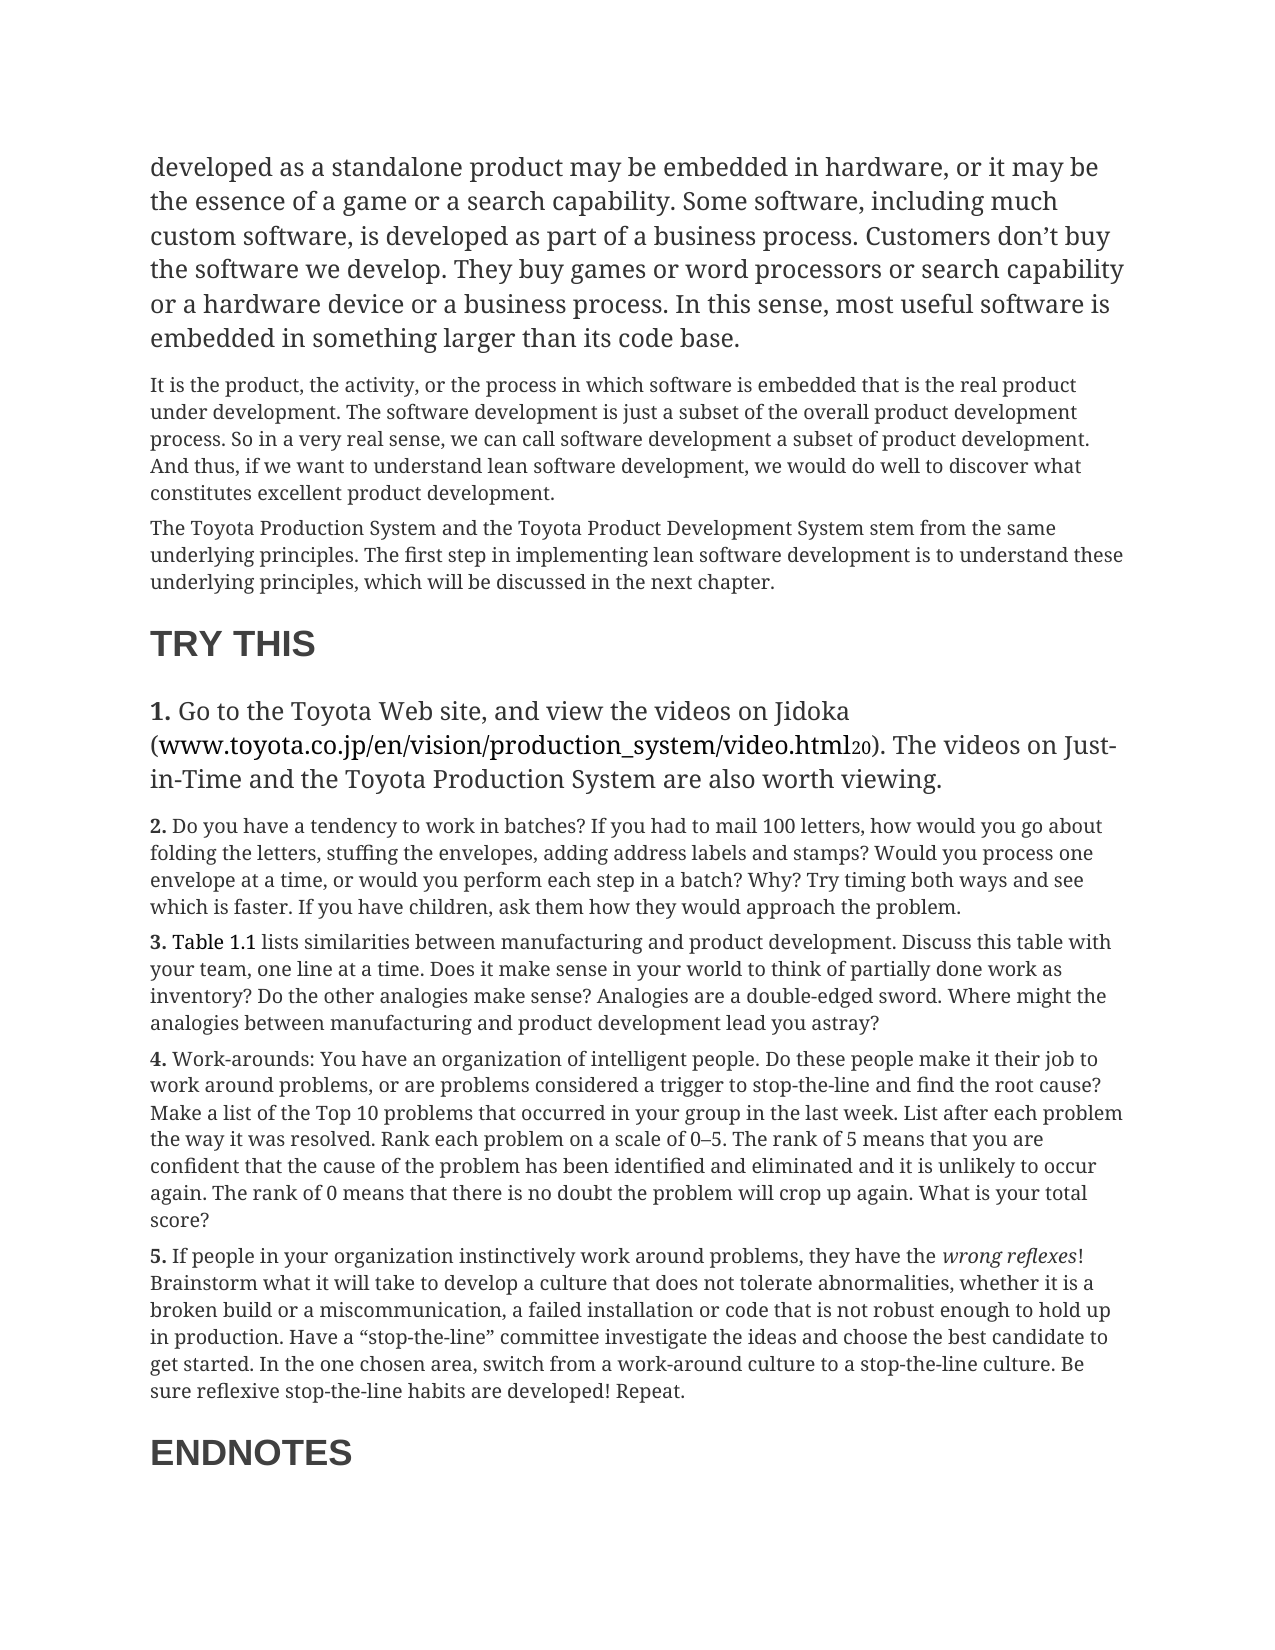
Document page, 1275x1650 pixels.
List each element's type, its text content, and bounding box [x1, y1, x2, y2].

text 3. Table 1.1 lists similarities between manufacturing and product development. Discuss this table with your team, one line at a time. Does it make sense in your world to think of partially done work as inventory? Do the other analogies make sense? Analogies are a double-edged sword. Where might the analogies between manufacturing and product development lead you astray? [150, 928, 1125, 1036]
text 5. If people in your organization instinctively work around problems, they have the wrong reflexes! Brainstorm what it will take to develop a culture that does not tolerate abnormalities, whether it is a broken build or a miscommunication, a failed installation or code that is not robust enough to hold up in production. Have a “stop-the-line” committee investigate the ideas and choose the best candidate to get started. In the one chosen area, switch from a work-around culture to a stop-the-line culture. Be sure reflexive stop-the-line habits are developed! Repeat. [150, 1242, 1125, 1404]
text 1. Go to the Toyota Web site, and view the videos on Jidoka (www.toyota.co.jp/en/vision/production_system/video.html20). The videos on Just-in-Time and the Toyota Production System are also worth viewing. [150, 693, 1125, 796]
subtitle ENDNOTES [150, 1431, 1125, 1473]
text 2. Do you have a tendency to work in batches? If you had to mail 100 letters, how would you go about folding the letters, stuffing the envelopes, adding address labels and stamps? Would you process one envelope at a time, or would you perform each step in a batch? Why? Try timing both ways and see which is faster. If you have children, ask them how they would approach the problem. [150, 812, 1125, 920]
text The Toyota Production System and the Toyota Product Development System stem from the same underlying principles. The first step in implementing lean software development is to understand these underlying principles, which will be discussed in the next chapter. [150, 514, 1125, 595]
text It is the product, the activity, or the process in which software is embedded that is the real product under development. The software development is just a subset of the overall product development process. So in a very real sense, we can call software development a subset of product development. And thus, if we want to understand lean software development, we would do well to discover what constitutes excellent product development. [150, 371, 1125, 506]
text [150, 150, 1125, 354]
subtitle TRY THIS [150, 622, 1125, 664]
text 4. Work-arounds: You have an organization of intelligent people. Do these people make it their job to work around problems, or are problems considered a trigger to stop-the-line and find the root cause? Make a list of the Top 10 problems that occurred in your group in the last week. List after each problem the way it was resolved. Rank each problem on a scale of 0–5. The rank of 5 means that you are confident that the cause of the problem has been identified and eliminated and it is unlikely to occur again. The rank of 0 means that there is no doubt the problem will crop up again. What is your total score? [150, 1045, 1125, 1234]
